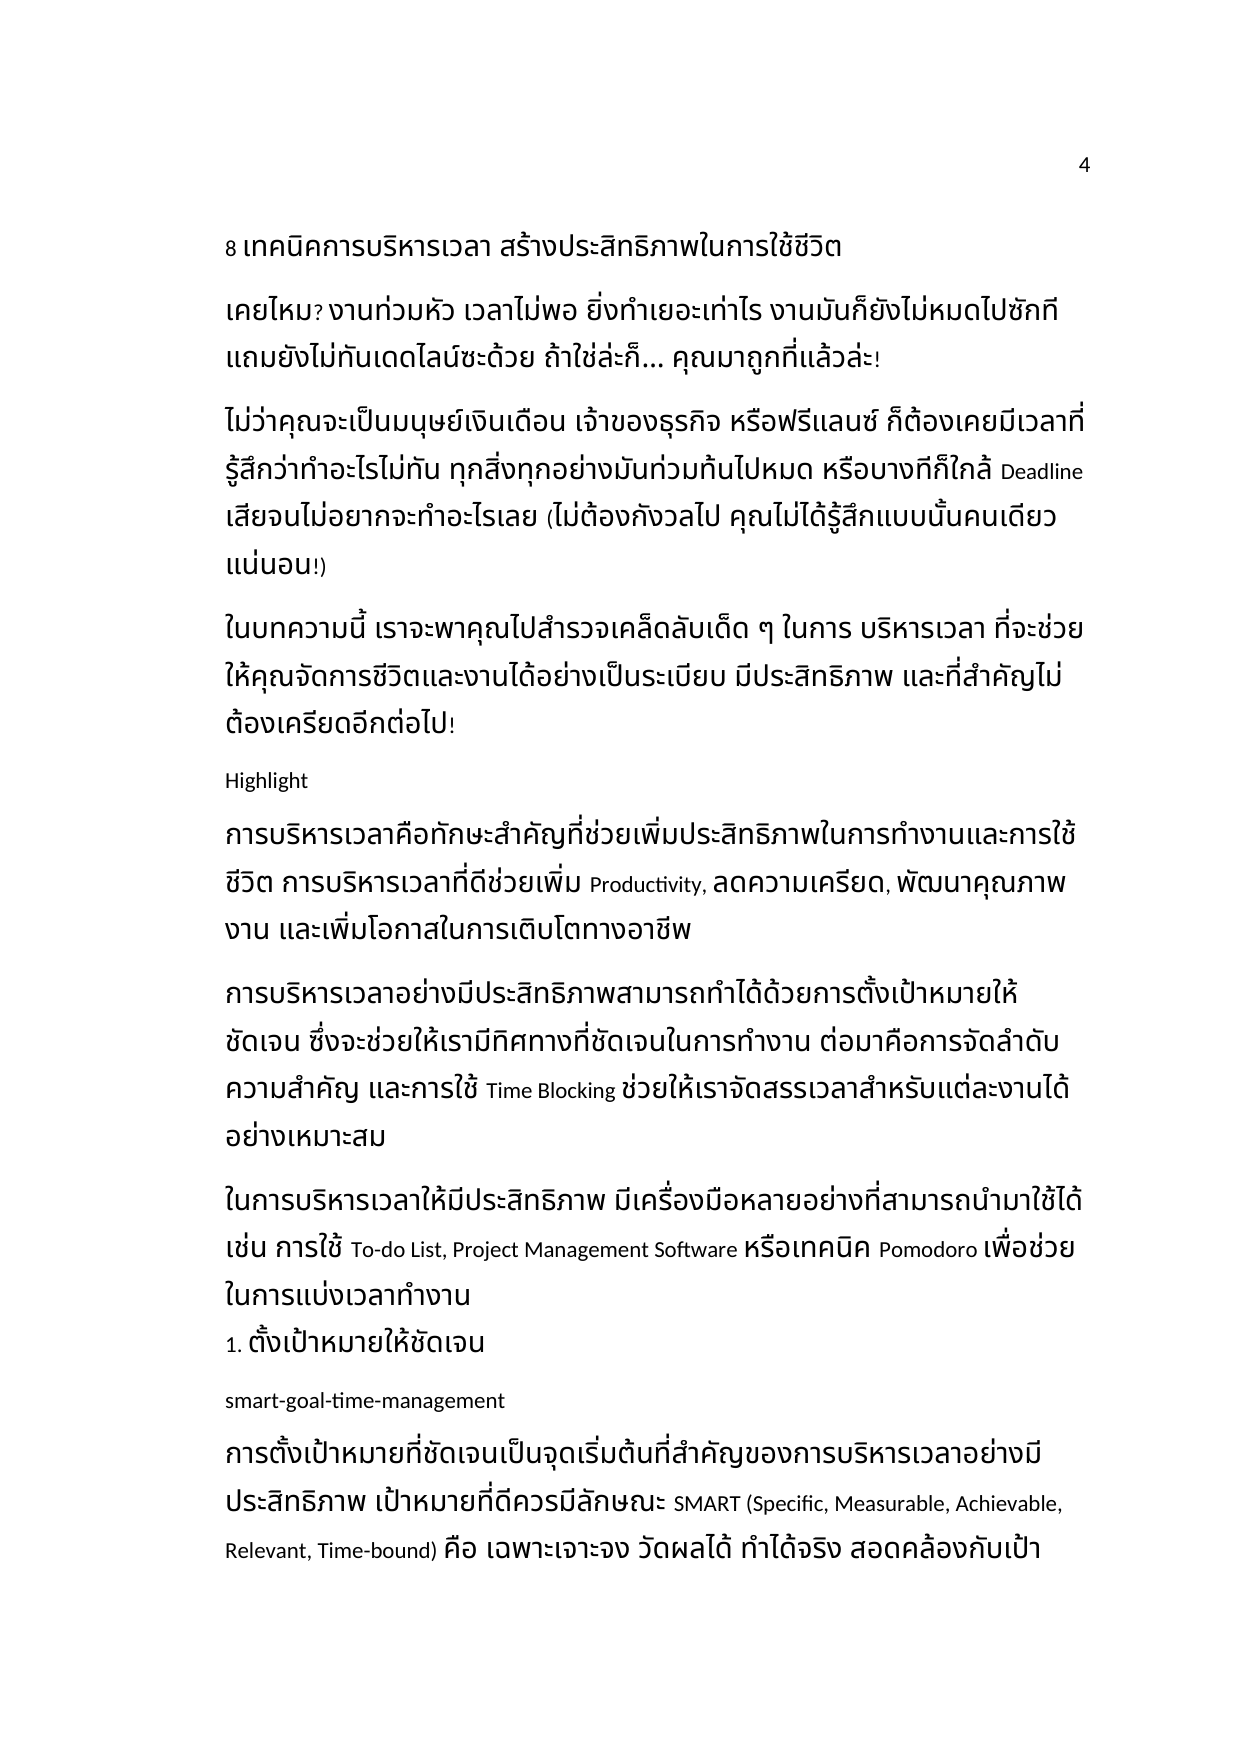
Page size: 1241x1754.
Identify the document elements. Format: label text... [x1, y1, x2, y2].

text การบริหารเวลาคือทักษะสำคัญที่ช่วยเพิ่มประสิทธิภาพในการทำงานและการใช้ชีวิต การบริหารเวลาที่ดีช่วยเพิ่ม Productivity, ลดความเครียด, พัฒนาคุณภาพงาน และเพิ่มโอกาสในการเติบโตทางอาชีพ [225, 813, 1090, 953]
text Highlight [225, 767, 1090, 795]
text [225, 1433, 1090, 1572]
text ในการบริหารเวลาให้มีประสิทธิภาพ มีเครื่องมือหลายอย่างที่สามารถนำมาใช้ได้ เช่น การใช้ To-do List, Project Management Software หรือเทคนิค Pomodoro เพื่อช่วยในการแบ่งเวลาทำงาน 1. ตั้งเป้าหมายให้ชัดเจน [225, 1179, 1090, 1366]
text smart-goal-time-management [225, 1386, 1090, 1414]
text เคยไหม? งานท่วมหัว เวลาไม่พอ ยิ่งทำเยอะเท่าไร งานมันก็ยังไม่หมดไปซักที แถมยังไม่ทันเดดไลน์ซะด้วย ถ้าใช่ล่ะก็… คุณมาถูกที่แล้วล่ะ! [225, 289, 1090, 381]
text การบริหารเวลาอย่างมีประสิทธิภาพสามารถทำได้ด้วยการตั้งเป้าหมายให้ชัดเจน ซึ่งจะช่วยให้เรามีทิศทางที่ชัดเจนในการทำงาน ต่อมาคือการจัดลำดับความสำคัญ และการใช้ Time Blocking ช่วยให้เราจัดสรรเวลาสำหรับแต่ละงานได้อย่างเหมาะสม [225, 973, 1090, 1159]
text ไม่ว่าคุณจะเป็นมนุษย์เงินเดือน เจ้าของธุรกิจ หรือฟรีแลนซ์ ก็ต้องเคยมีเวลาที่รู้สึกว่าทำอะไรไม่ทัน ทุกสิ่งทุกอย่างมันท่วมท้นไปหมด หรือบางทีก็ใกล้ Deadline เสียจนไม่อยากจะทำอะไรเลย (ไม่ต้องกังวลไป คุณไม่ได้รู้สึกแบบนั้นคนเดียวแน่นอน!) [225, 401, 1090, 587]
text ในบทความนี้ เราจะพาคุณไปสำรวจเคล็ดลับเด็ด ๆ ในการ บริหารเวลา ที่จะช่วยให้คุณจัดการชีวิตและงานได้อย่างเป็นระเบียบ มีประสิทธิภาพ และที่สำคัญไม่ต้องเครียดอีกต่อไป! [225, 607, 1090, 747]
text 8 เทคนิคการบริหารเวลา สร้างประสิทธิภาพในการใช้ชีวิต [225, 225, 1090, 269]
